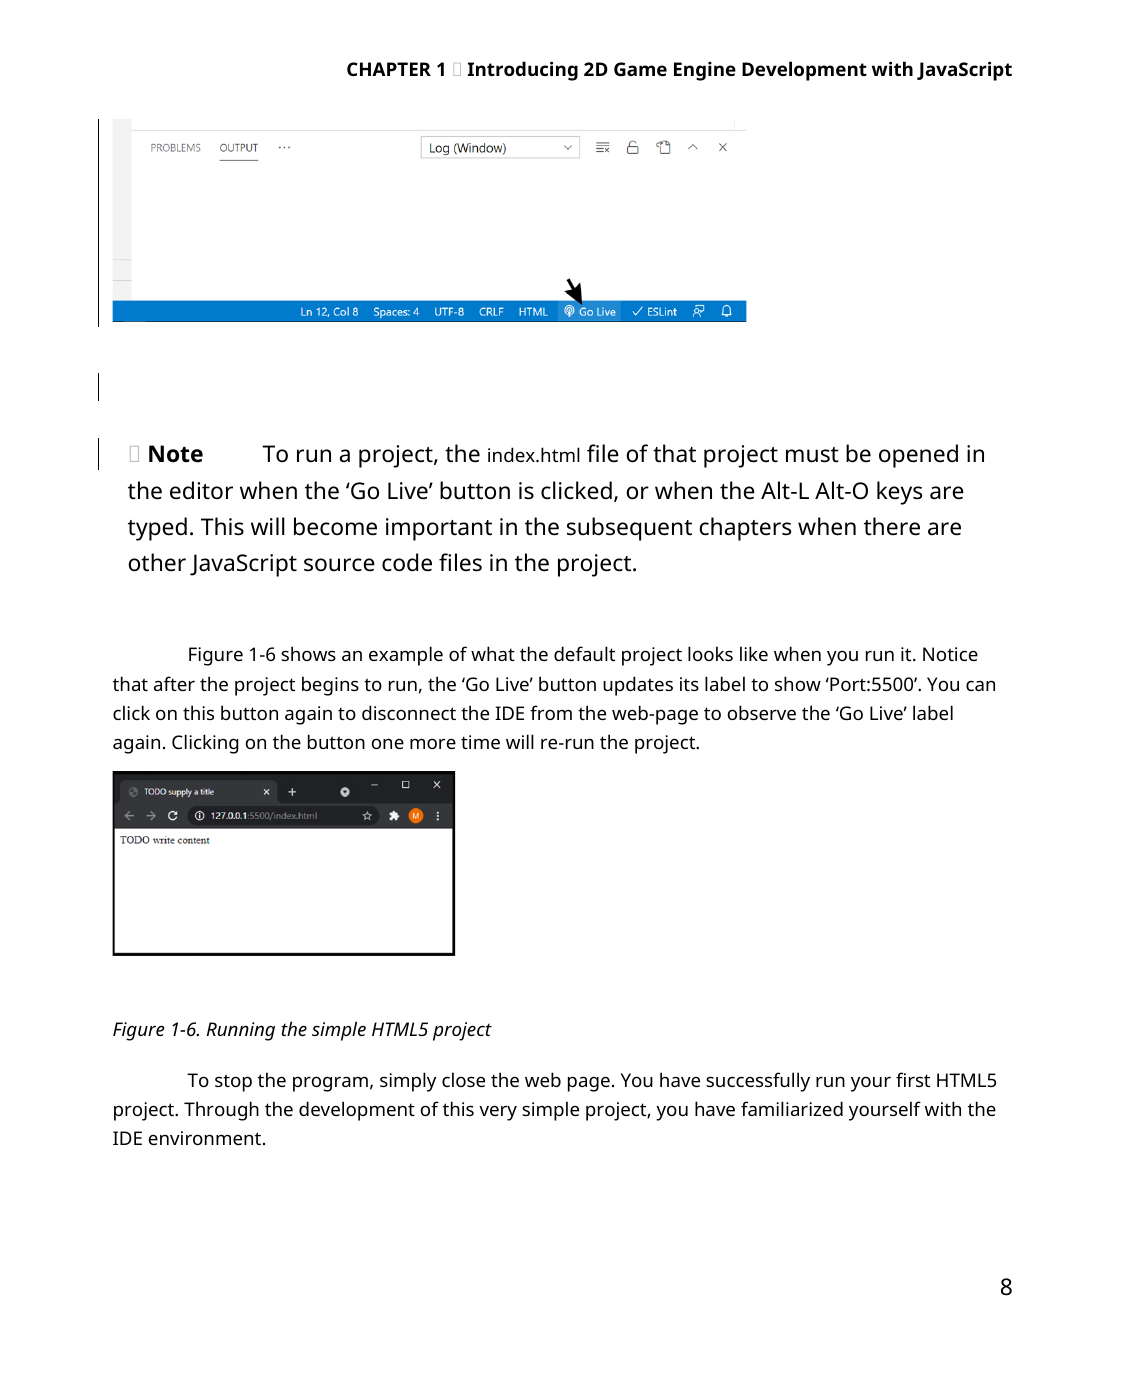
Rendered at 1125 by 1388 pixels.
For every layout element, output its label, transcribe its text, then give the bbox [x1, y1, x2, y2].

text To stop the program, simply close the web page. You have successfully run your first HTML5 project. Through the development of this very simple project, you have familiarized yourself with the IDE environment. [112, 1067, 1012, 1151]
text  Note To run a project, the index.html file of that project must be opened in the editor when the ‘Go Live’ button is clicked, or when the Alt-L Alt-O keys are typed. This will become important in the subsequent chapters when there are other JavaScript source code files in the project. [127, 438, 997, 599]
picture [112, 771, 473, 975]
text Figure 1-6 shows an example of what the default project looks like when you run it. Notice that after the project begins to run, the ‘Go Live’ button updates its label to show ‘Port:5500’. You can click on this button again to disconnect the IDE from the web-page to observe the ‘Go Live’ label again. Clicking on the button one more time will re-run the project. [112, 642, 1012, 755]
picture [112, 119, 747, 322]
text Figure 1-6. Running the simple HTML5 project [112, 1016, 1012, 1042]
